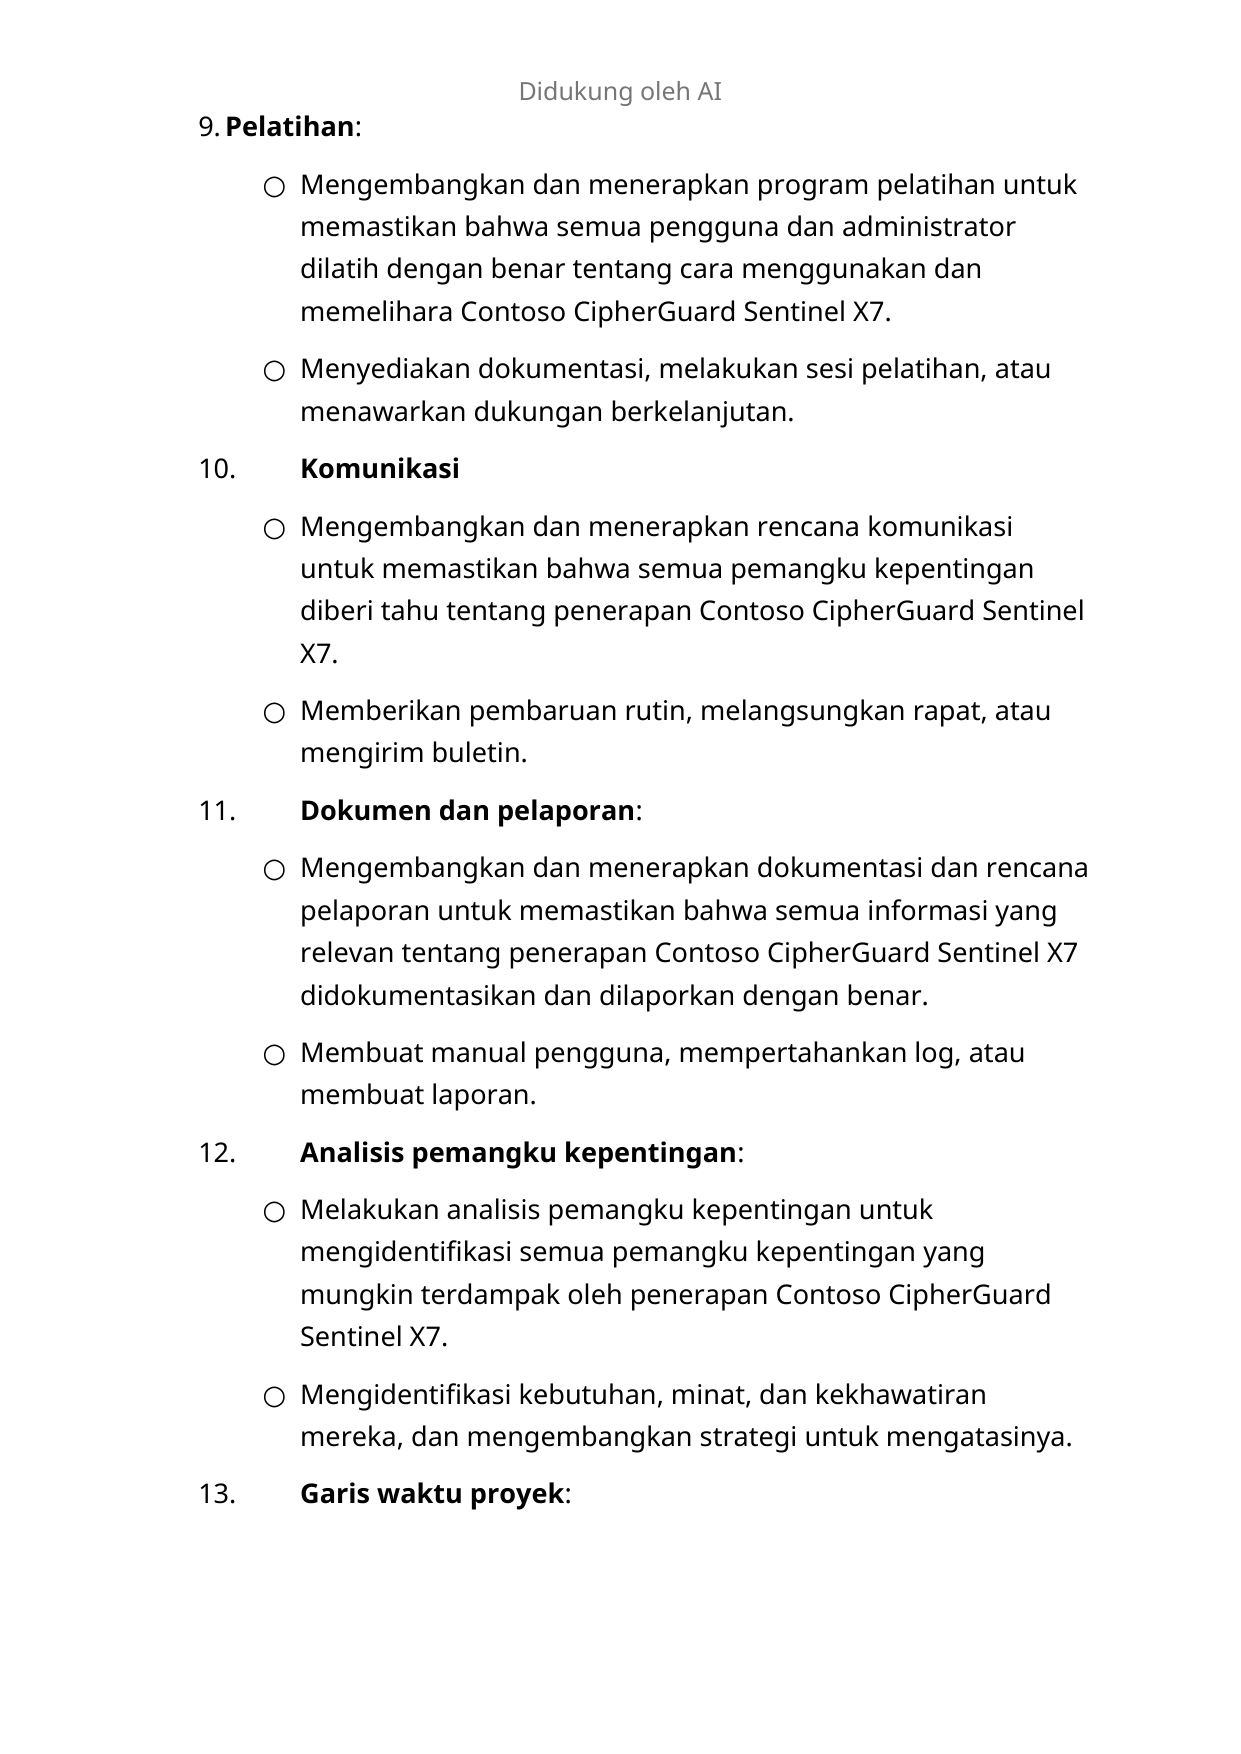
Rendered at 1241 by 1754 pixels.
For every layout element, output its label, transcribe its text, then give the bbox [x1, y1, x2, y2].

list Dokumen dan pelaporan: [198, 791, 1090, 828]
list Membuat manual pengguna, mempertahankan log, atau membuat laporan. [262, 1033, 1090, 1113]
list Mengembangkan dan menerapkan program pelatihan untuk memastikan bahwa semua pengguna dan administrator dilatih dengan benar tentang cara menggunakan dan memelihara Contoso CipherGuard Sentinel X7. [262, 165, 1090, 329]
list Pelatihan: [198, 108, 1090, 145]
list Garis waktu proyek: [198, 1475, 1090, 1512]
list Menyediakan dokumentasi, melakukan sesi pelatihan, atau menawarkan dukungan berkelanjutan. [262, 350, 1090, 429]
list Analisis pemangku kepentingan: [198, 1133, 1090, 1170]
list Mengidentifikasi kebutuhan, minat, dan kekhawatiran mereka, dan mengembangkan strategi untuk mengatasinya. [262, 1375, 1090, 1454]
list Mengembangkan dan menerapkan dokumentasi dan rencana pelaporan untuk memastikan bahwa semua informasi yang relevan tentang penerapan Contoso CipherGuard Sentinel X7 didokumentasikan dan dilaporkan dengan benar. [262, 849, 1090, 1013]
list Melakukan analisis pemangku kepentingan untuk mengidentifikasi semua pemangku kepentingan yang mungkin terdampak oleh penerapan Contoso CipherGuard Sentinel X7. [262, 1191, 1090, 1354]
list Mengembangkan dan menerapkan rencana komunikasi untuk memastikan bahwa semua pemangku kepentingan diberi tahu tentang penerapan Contoso CipherGuard Sentinel X7. [262, 507, 1090, 671]
list Komunikasi [198, 449, 1090, 486]
list Memberikan pembaruan rutin, melangsungkan rapat, atau mengirim buletin. [262, 692, 1090, 771]
